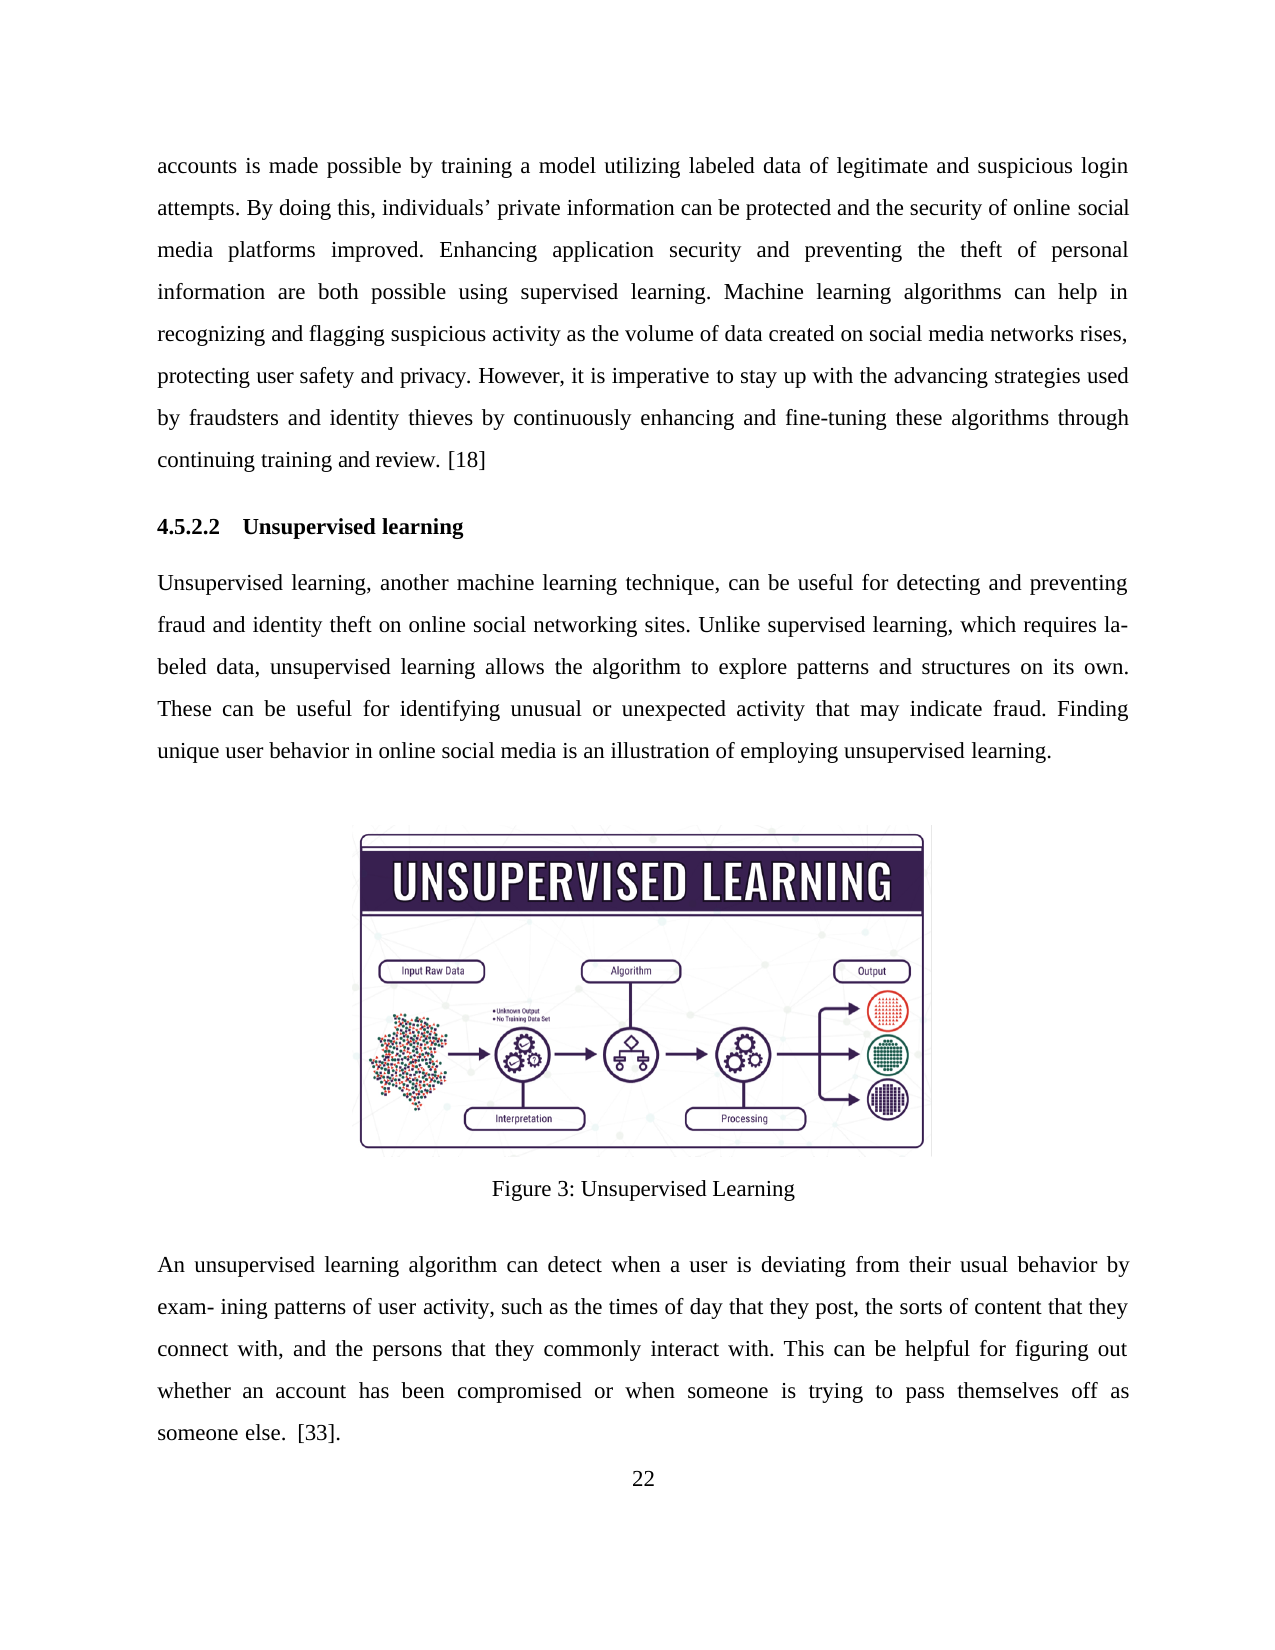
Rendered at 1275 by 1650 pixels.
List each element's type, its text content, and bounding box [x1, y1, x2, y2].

text Unsupervised learning, another machine learning technique, can be useful for detecting and preventing fraud and identity theft on online social networking sites. Unlike supervised learning, which requires la- beled data, unsupervised learning allows the algorithm to explore patterns and structures on its own. These can be useful for identifying unusual or unexpected activity that may indicate fraud. Finding unique user behavior in online social media is an illustration of employing unsupervised learning. [157, 568, 1129, 763]
text accounts is made possible by training a model utilizing labeled data of legitimate and suspicious login attempts. By doing this, individuals’ private information can be protected and the security of online social media platforms improved. Enhancing application security and preventing the theft of personal information are both possible using supervised learning. Machine learning algorithms can help in recognizing and flagging suspicious activity as the volume of data created on social media networks rises, protecting user safety and privacy. However, it is imperative to stay up with the advancing strategies used by fraudsters and identity thieves by continuously enhancing and fine-tuning these algorithms through continuing training and review. [18] [157, 152, 1129, 473]
text Figure 3: Unsupervised Learning [157, 1175, 1130, 1201]
text An unsupervised learning algorithm can detect when a user is deviating from their usual behavior by exam- ining patterns of user activity, such as the times of day that they post, the sorts of content that they connect with, and the persons that they commonly interact with. This can be helpful for figuring out whether an account has been compromised or when someone is trying to pass themselves off as someone else. [33]. [157, 1251, 1129, 1445]
subtitle Unsupervised learning [157, 513, 1146, 540]
picture [351, 825, 932, 1157]
